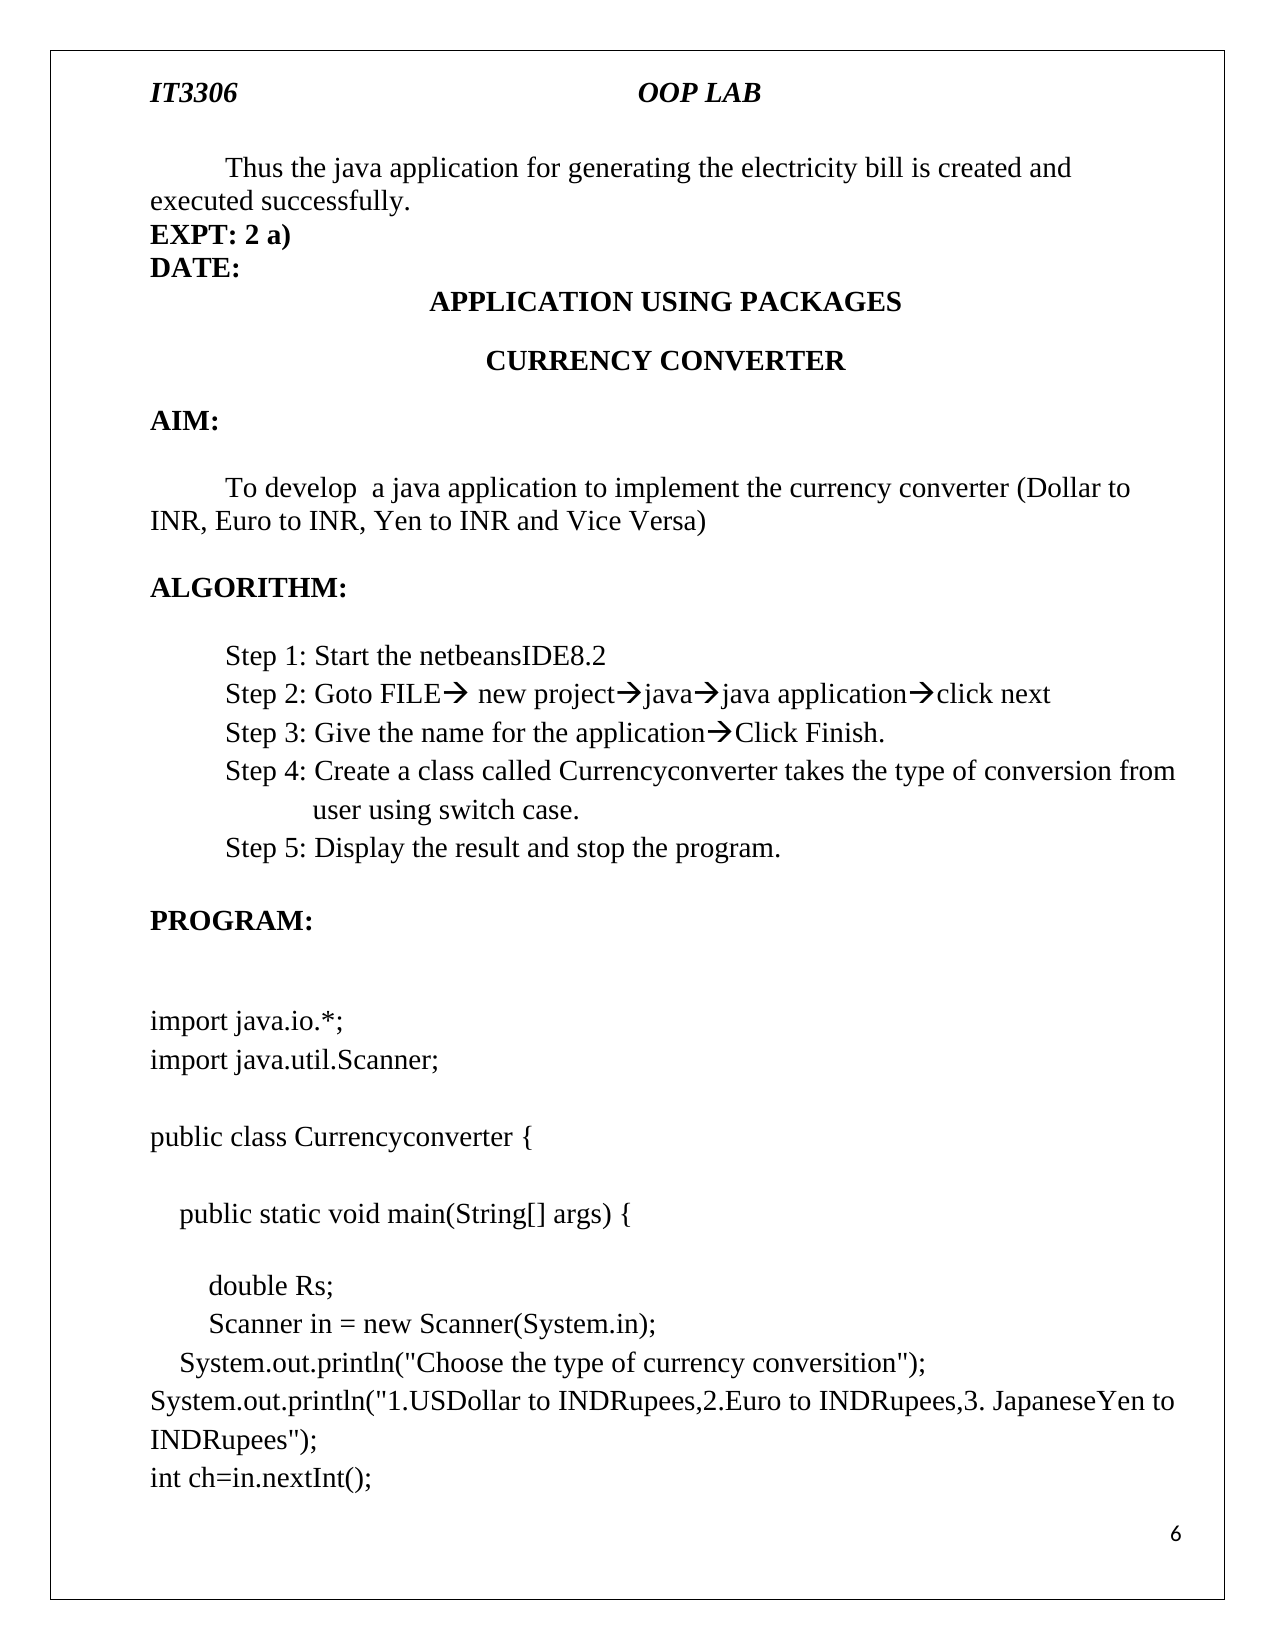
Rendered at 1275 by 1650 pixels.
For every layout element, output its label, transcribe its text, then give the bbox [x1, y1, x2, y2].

text int ch=in.nextInt(); [150, 1460, 1181, 1494]
text double Rs; [150, 1268, 1181, 1301]
text Step 5: Display the result and stop the program. [150, 831, 1181, 864]
text public class Currencyconverter { [150, 1119, 1181, 1152]
text PROGRAM: [150, 903, 1181, 936]
text System.out.println("1.USDollar to INDRupees,2.Euro to INDRupees,3. JapaneseYen to INDRupees"); [150, 1383, 1181, 1455]
subtitle CURRENCY CONVERTER [150, 343, 1181, 377]
text Scanner in = new Scanner(System.in); [150, 1306, 1181, 1340]
text Step 1: Start the netbeansIDE8.2 [150, 638, 1181, 671]
text Step 2: Goto FILE new projectjavajava applicationclick next [150, 676, 1181, 710]
text EXPT: 2 a) [150, 217, 1181, 251]
text System.out.println("Choose the type of currency conversition"); [150, 1345, 1181, 1378]
text DATE: [150, 251, 1181, 284]
text import java.util.Scanner; [150, 1042, 1181, 1075]
text Step 3: Give the name for the applicationClick Finish. [150, 715, 1181, 748]
text AIM: [150, 403, 1181, 436]
text Step 4: Create a class called Currencyconverter takes the type of conversion from [150, 753, 1181, 787]
text To develop a java application to implement the currency converter (Dollar to INR, Euro to INR, Yen to INR and Vice Versa) [150, 470, 1181, 537]
text public static void main(String[] args) { [150, 1196, 1181, 1229]
text Thus the java application for generating the electricity bill is created and executed successfully. [150, 150, 1181, 217]
text user using switch case. [150, 792, 1181, 826]
text import java.io.*; [150, 1003, 1181, 1037]
text ALGORITHM: [150, 571, 1181, 604]
subtitle APPLICATION USING PACKAGES [150, 284, 1181, 318]
